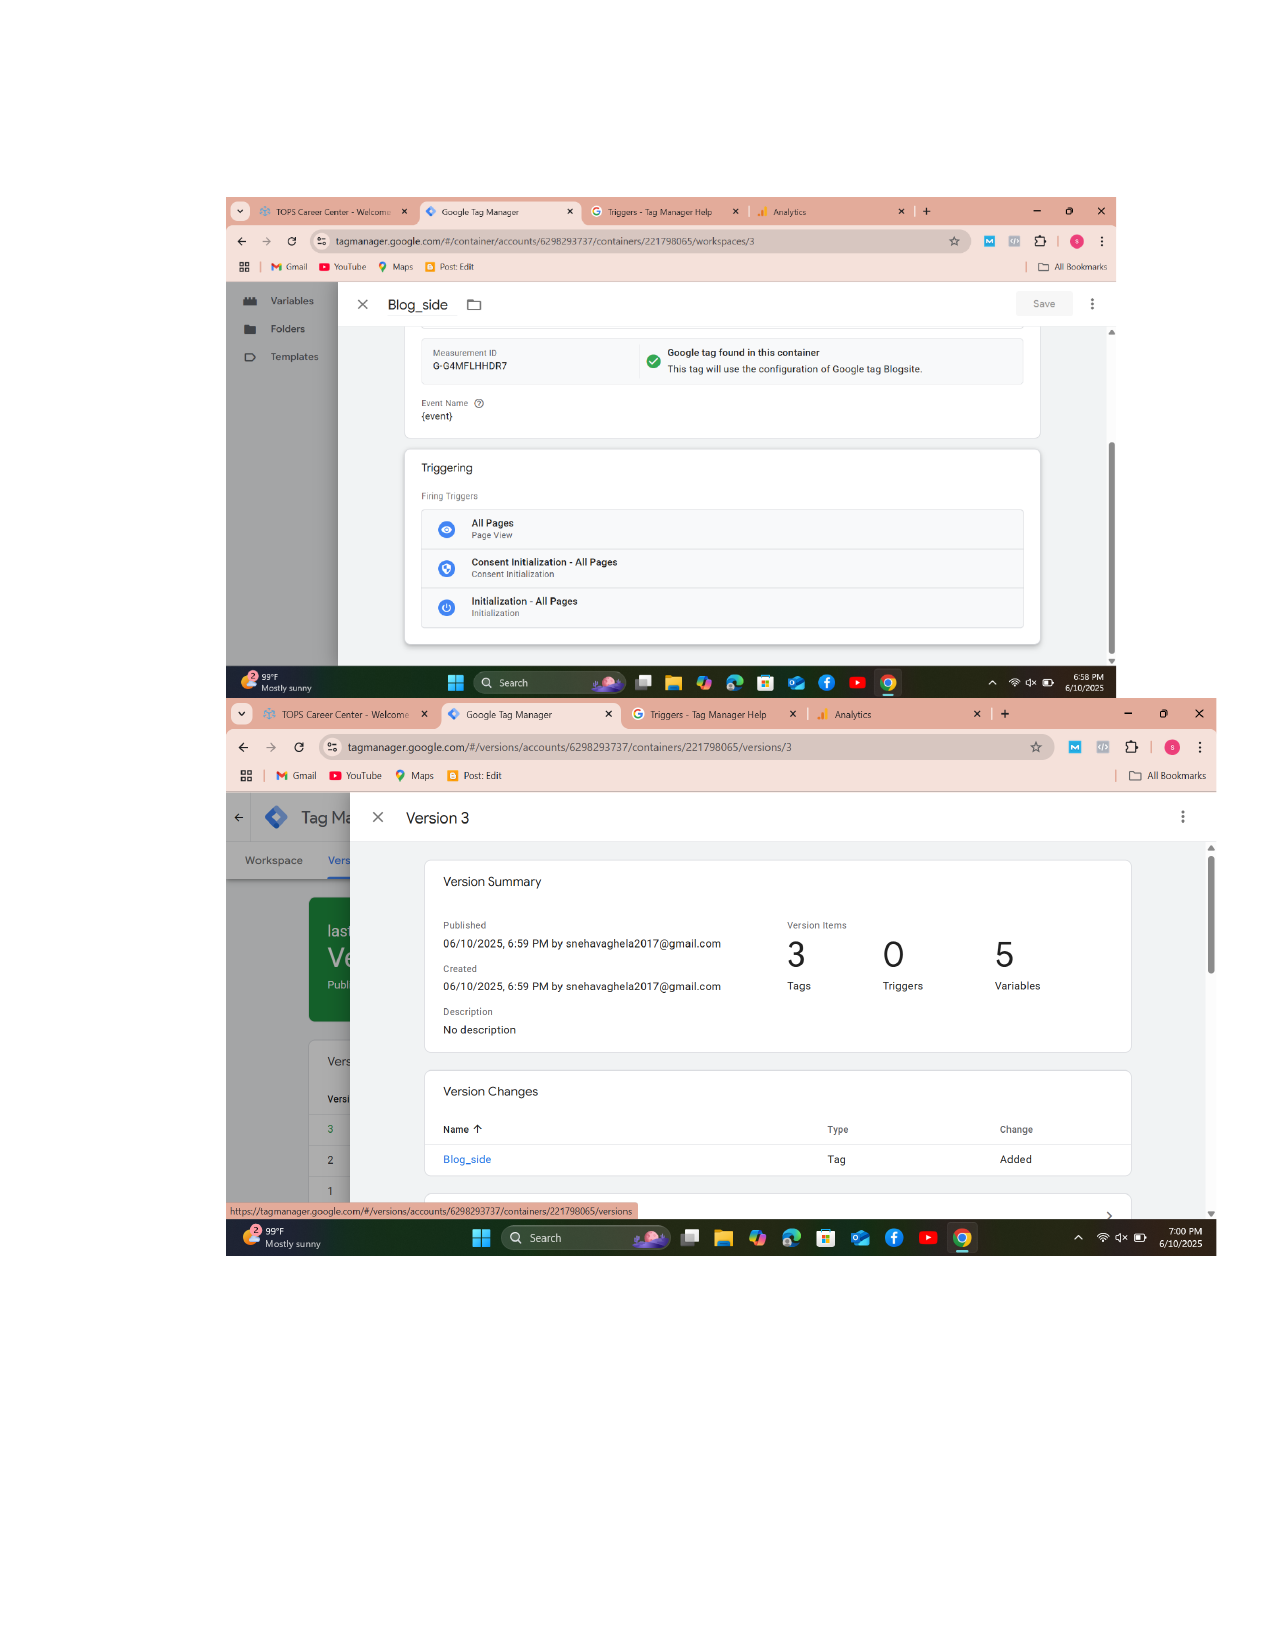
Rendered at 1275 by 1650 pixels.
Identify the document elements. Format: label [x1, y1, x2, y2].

picture [226, 197, 1217, 1256]
